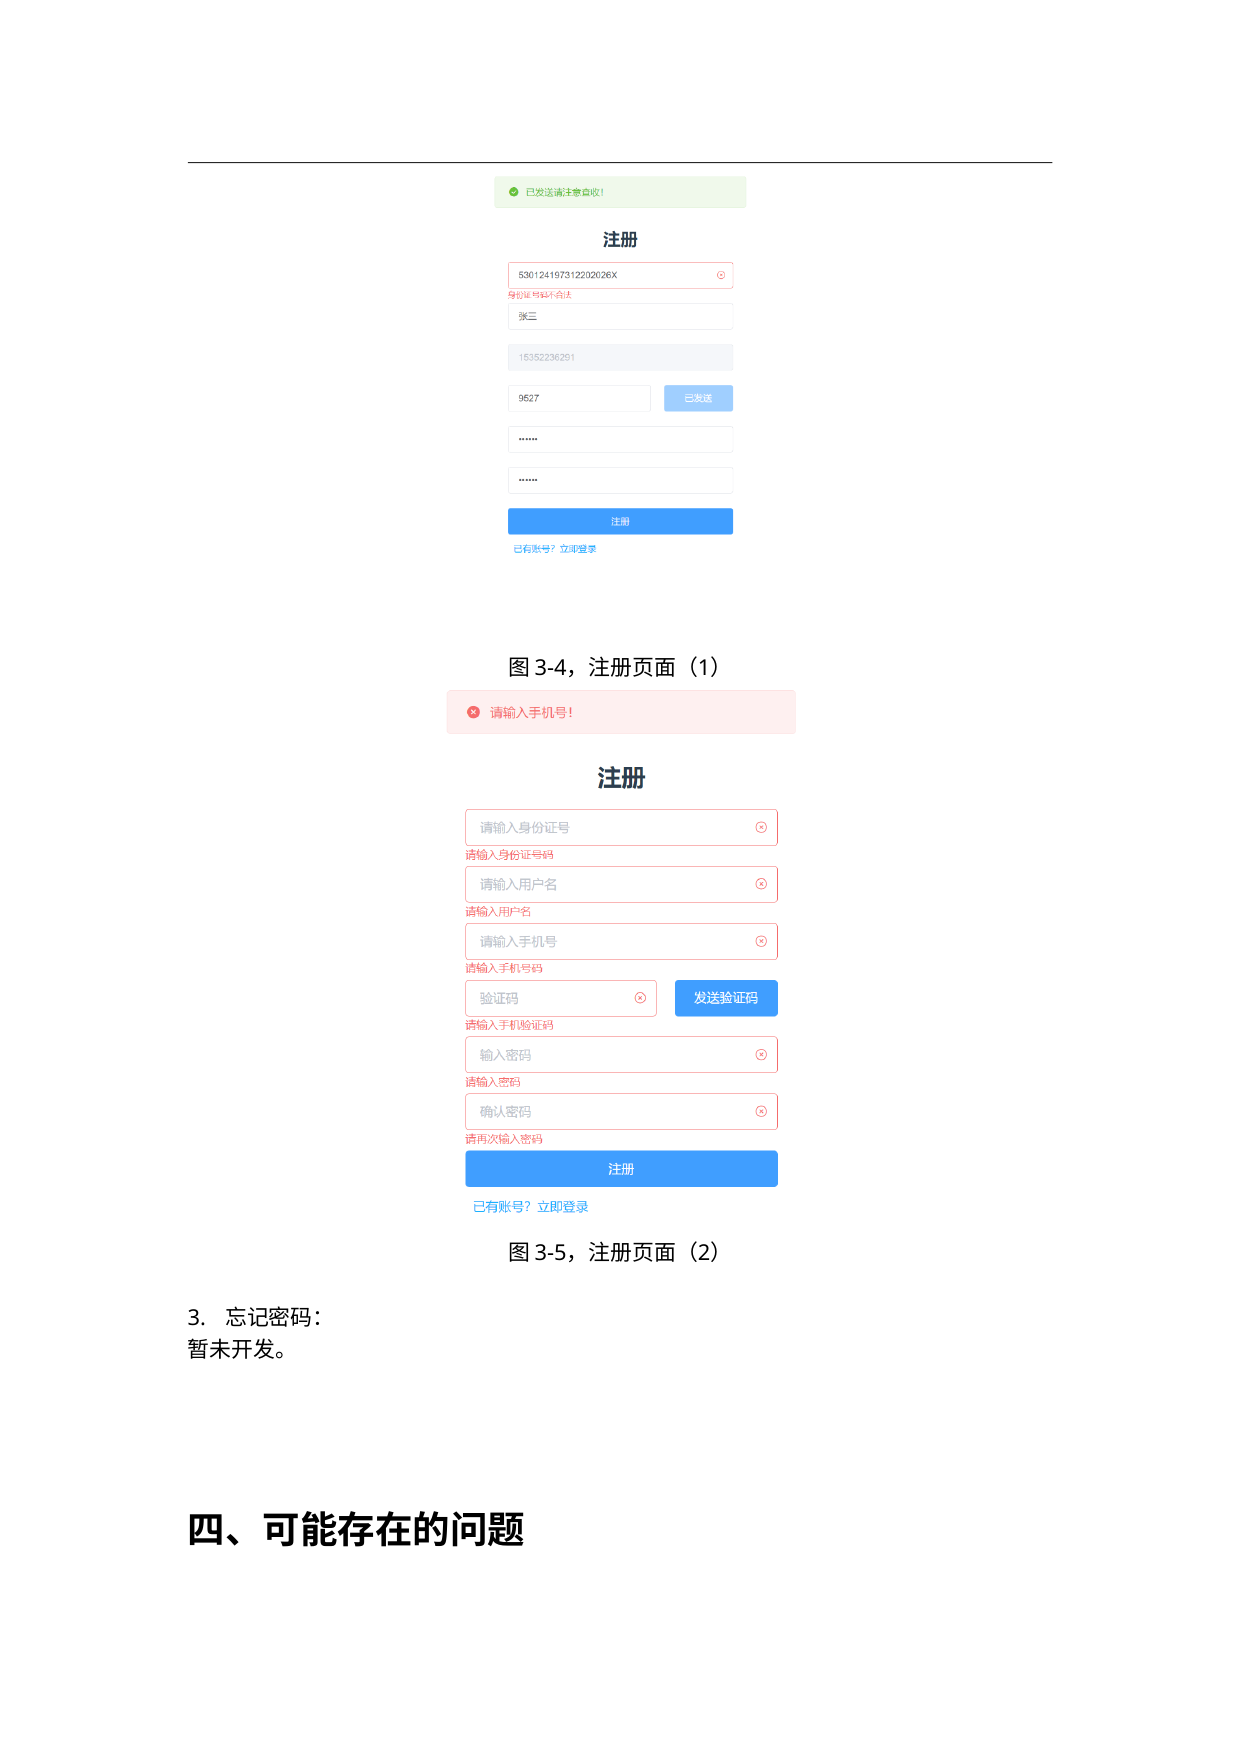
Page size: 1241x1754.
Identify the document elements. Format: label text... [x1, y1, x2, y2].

picture [413, 682, 827, 1227]
text 图3-5，注册页面（2） [187, 1234, 1053, 1267]
text 图3-4，注册页面（1） [187, 649, 1053, 682]
list 忘记密码： [187, 1299, 1053, 1332]
text 暂未开发。 [187, 1332, 1053, 1364]
text 四、可能存在的问题 [187, 1494, 1053, 1559]
picture [187, 162, 1053, 649]
